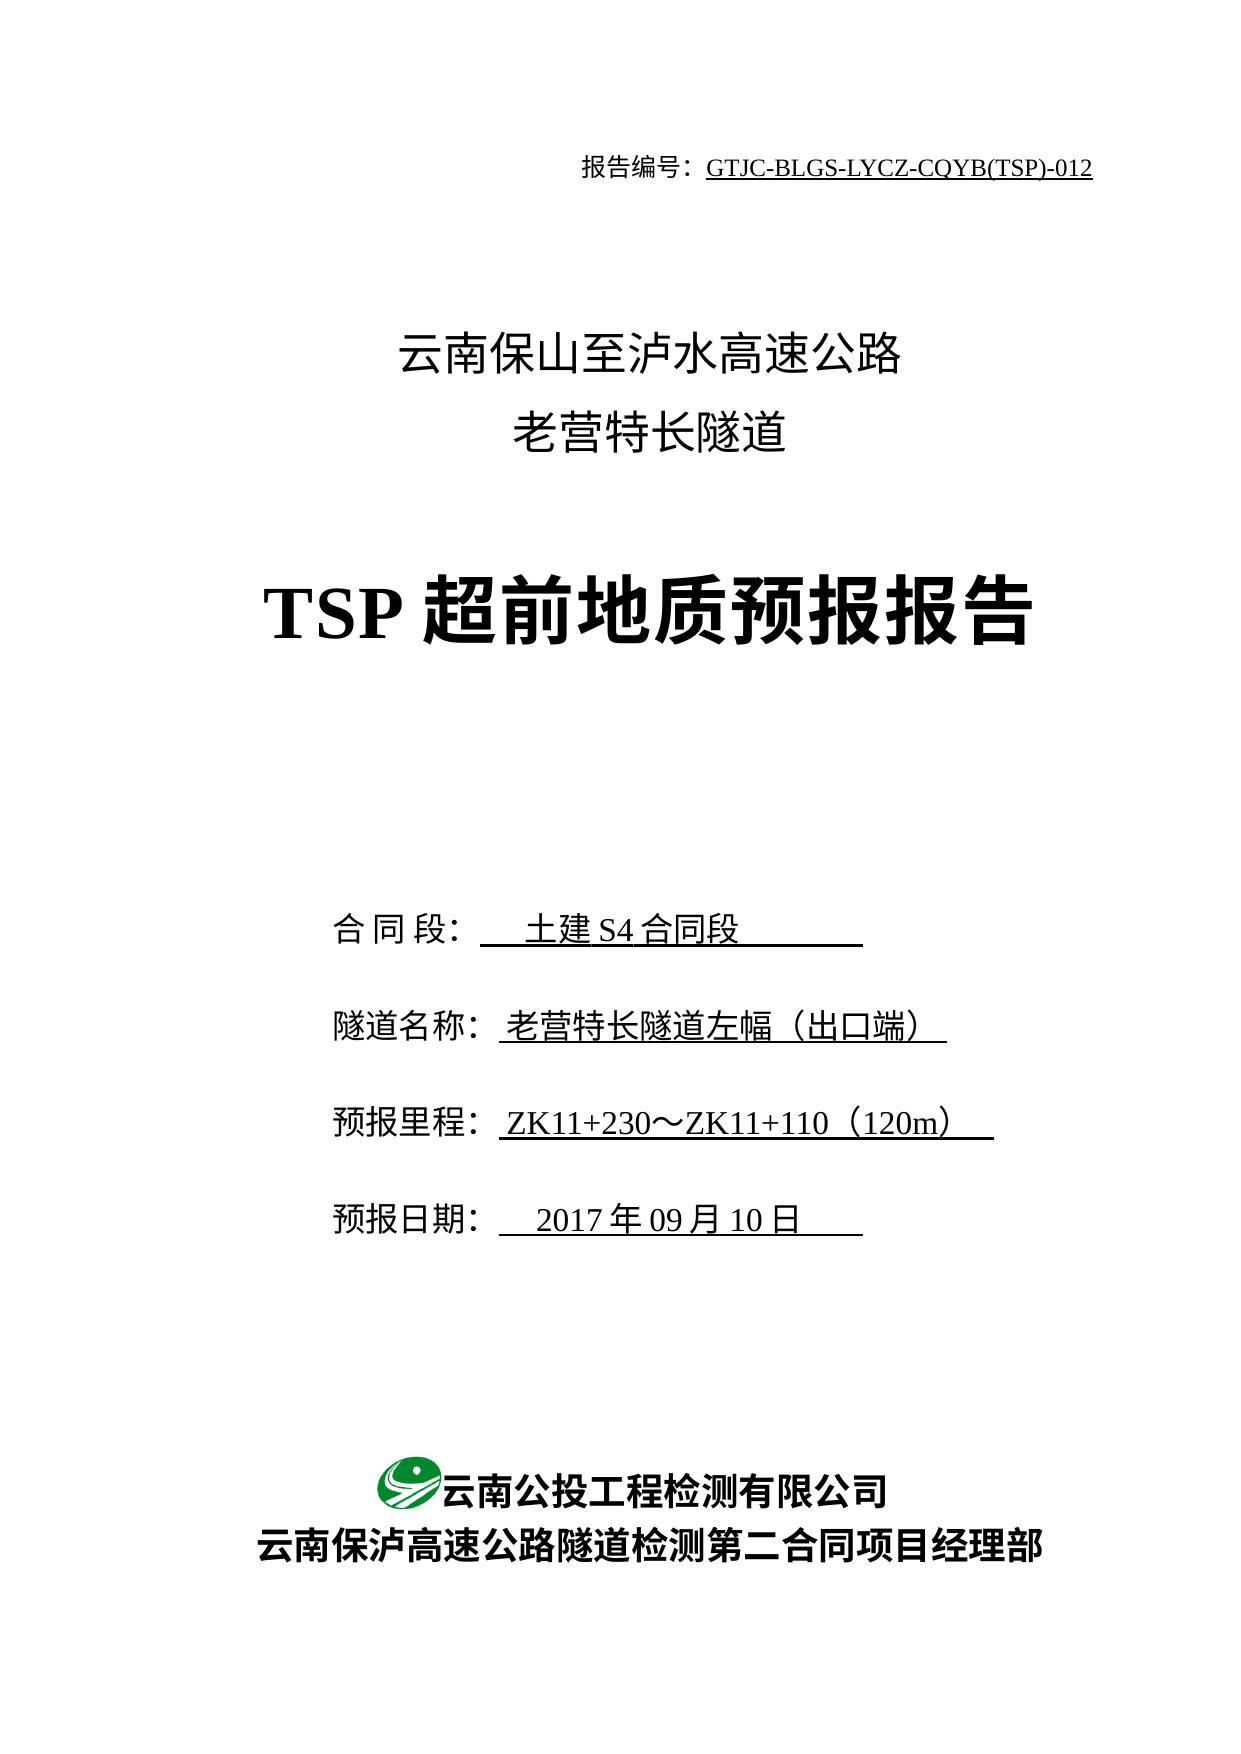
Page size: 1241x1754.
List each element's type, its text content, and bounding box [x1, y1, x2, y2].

text 云南保泸高速公路隧道检测第二合同项目经理部 [207, 1516, 1092, 1570]
text TSP超前地质预报报告 [207, 552, 1092, 661]
picture [373, 1451, 445, 1512]
text 预报里程： ZK11+230～ZK11+110（120m） [207, 1096, 1004, 1144]
text 合 同 段： 土建S4合同段 [207, 903, 1092, 951]
text 云南保山至泸水高速公路 [207, 317, 1092, 383]
text 老营特长隧道 [207, 397, 1092, 463]
text 报告编号：GTJC-BLGS-LYCZ-CQYB(TSP)-012 [207, 148, 1092, 184]
text 隧道名称： 老营特长隧道左幅（出口端） [207, 999, 1092, 1048]
text 云南公投工程检测有限公司 [207, 1461, 1092, 1516]
text 预报日期： 2017年09月10日 [207, 1192, 1092, 1241]
